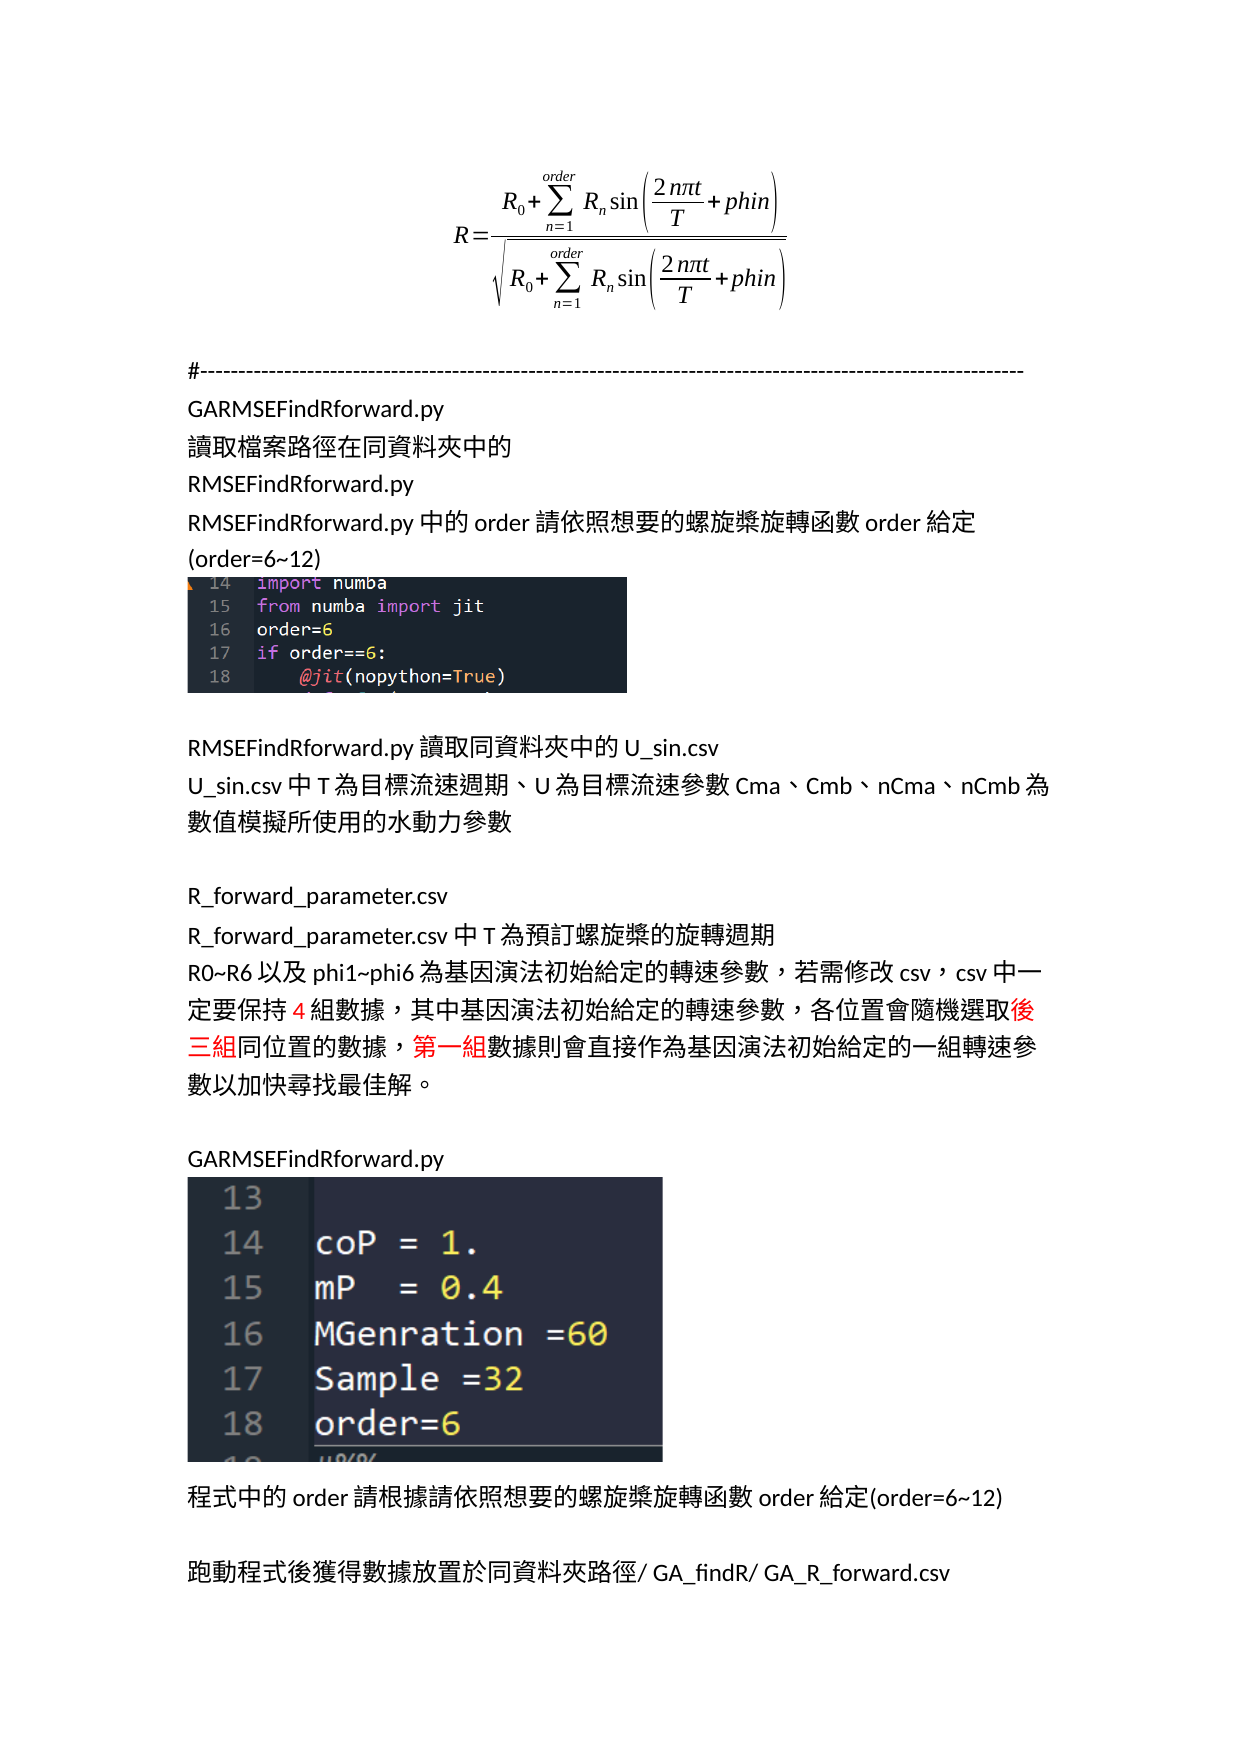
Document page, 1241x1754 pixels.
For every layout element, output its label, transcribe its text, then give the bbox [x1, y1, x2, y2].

text RMSEFindRforward.py [187, 464, 1053, 502]
picture [187, 1177, 663, 1462]
text R_forward_parameter.csv中T為預訂螺旋槳的旋轉週期 [187, 914, 1053, 952]
text R0~R6以及phi1~phi6為基因演法初始給定的轉速參數，若需修改csv，csv中一定要保持4組數據，其中基因演法初始給定的轉速參數，各位置會隨機選取後三組同位置的數據，第一組數據則會直接作為基因演法初始給定的一組轉速參數以加快尋找最佳解。 [187, 952, 1053, 1102]
text R_forward_parameter.csv [187, 877, 1053, 914]
picture [187, 577, 627, 693]
text 程式中的order請根據請依照想要的螺旋槳旋轉函數order給定(order=6~12) [187, 1477, 1053, 1514]
text #------------------------------------------------------------------------------------------------------------GARMSEFindRforward.py [187, 352, 1053, 427]
text RMSEFindRforward.py中的order請依照想要的螺旋槳旋轉函數order給定(order=6~12) [187, 502, 1053, 577]
text GARMSEFindRforward.py [187, 1139, 1053, 1177]
text 讀取檔案路徑在同資料夾中的 [187, 427, 1053, 464]
text RMSEFindRforward.py讀取同資料夾中的U_sin.csv [187, 727, 1053, 764]
text U_sin.csv中T為目標流速週期、U為目標流速參數Cma、Cmb、nCma、nCmb為數值模擬所使用的水動力參數 [187, 764, 1053, 839]
text 跑動程式後獲得數據放置於同資料夾路徑/ GA_findR/ GA_R_forward.csv [187, 1552, 1053, 1589]
